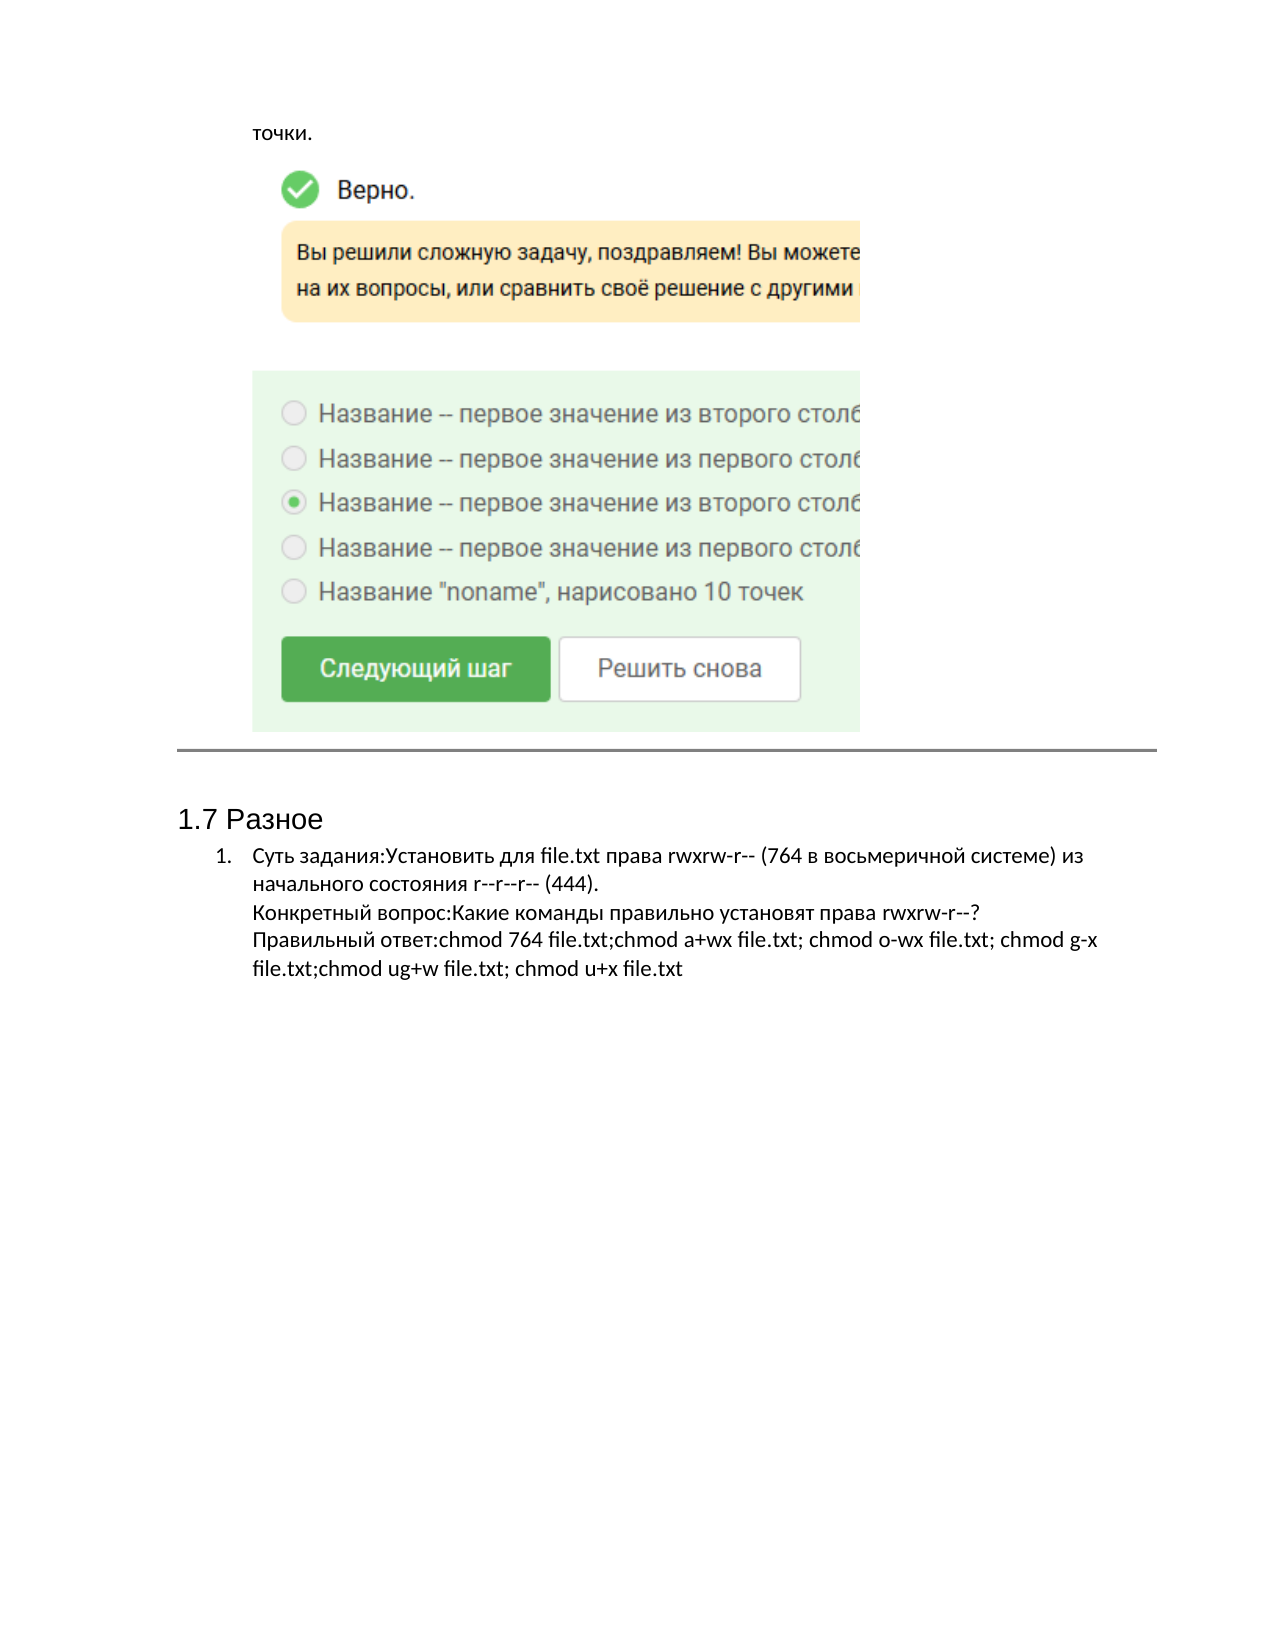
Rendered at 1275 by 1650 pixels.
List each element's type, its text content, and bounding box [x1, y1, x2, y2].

subtitle 1.7 Разное [177, 802, 1186, 835]
picture [252, 146, 860, 732]
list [215, 118, 1186, 732]
list Суть задания:Установить для file.txt права rwxrw-r-- (764 в восьмеричной системе) из начального состояния r--r--r-- (444). Конкретный вопрос:Какие команды правильно установят права rwxrw-r--? Правильный ответ:chmod 764 file.txt;chmod a+wx file.txt; chmod o-wx file.txt; chmod g-x file.txt;chmod ug+w file.txt; chmod u+x file.txt Вывод:Эти команды дают владельцу rwx, группе rw-, остальным r--. [215, 842, 1186, 982]
